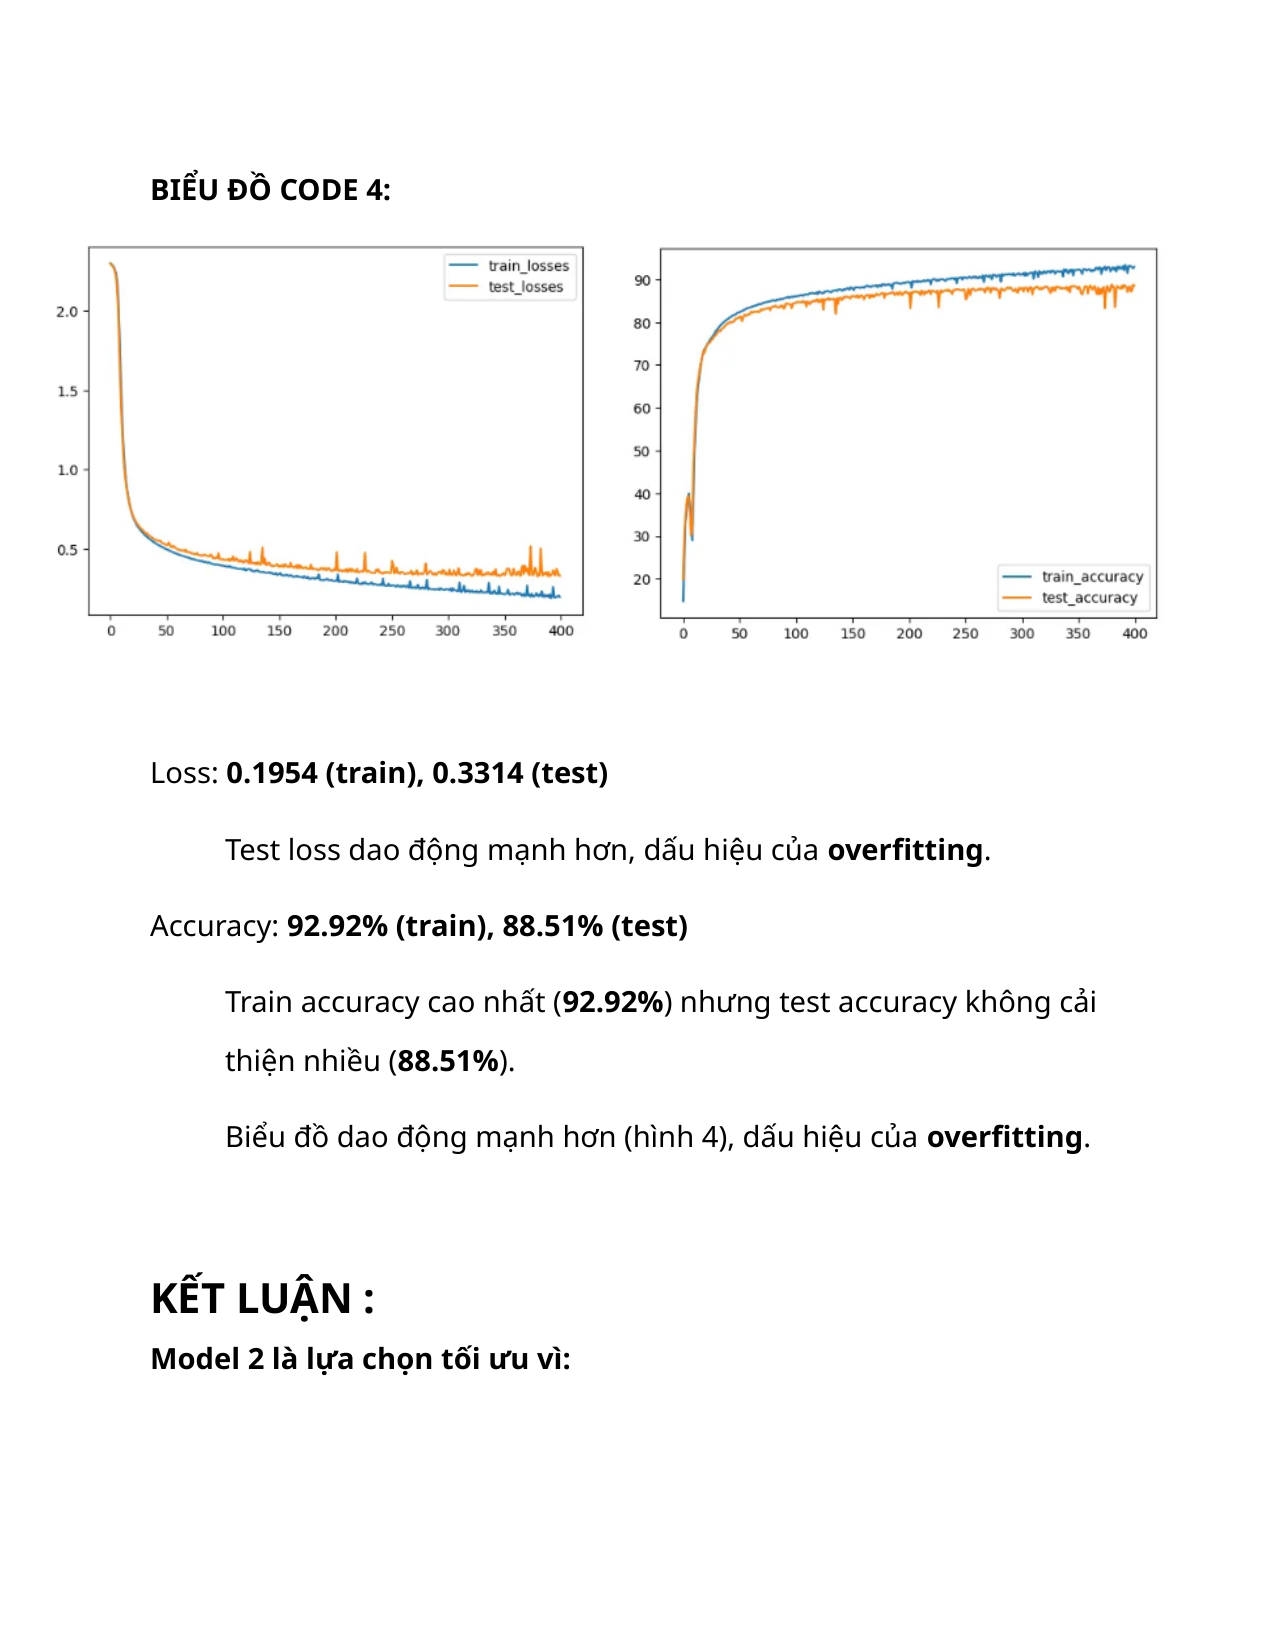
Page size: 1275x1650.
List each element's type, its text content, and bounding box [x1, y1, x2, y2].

text Train accuracy cao nhất (92.92%) nhưng test accuracy không cải thiện nhiều (88.51%). [225, 981, 1125, 1080]
text BIỂU ĐỒ CODE 4: [150, 150, 1125, 209]
picture [53, 237, 597, 641]
text Accuracy: 92.92% (train), 88.51% (test) [150, 905, 1125, 945]
text Model 2 là lựa chọn tối ưu vì: [150, 1339, 1125, 1378]
picture [630, 232, 1164, 657]
subtitle KẾT LUẬN : [150, 1269, 1125, 1326]
text Loss: 0.1954 (train), 0.3314 (test) [150, 753, 1125, 792]
text Test loss dao động mạnh hơn, dấu hiệu của overfitting. [150, 829, 1125, 868]
text Biểu đồ dao động mạnh hơn (hình 4), dấu hiệu của overfitting. [225, 1117, 1125, 1156]
